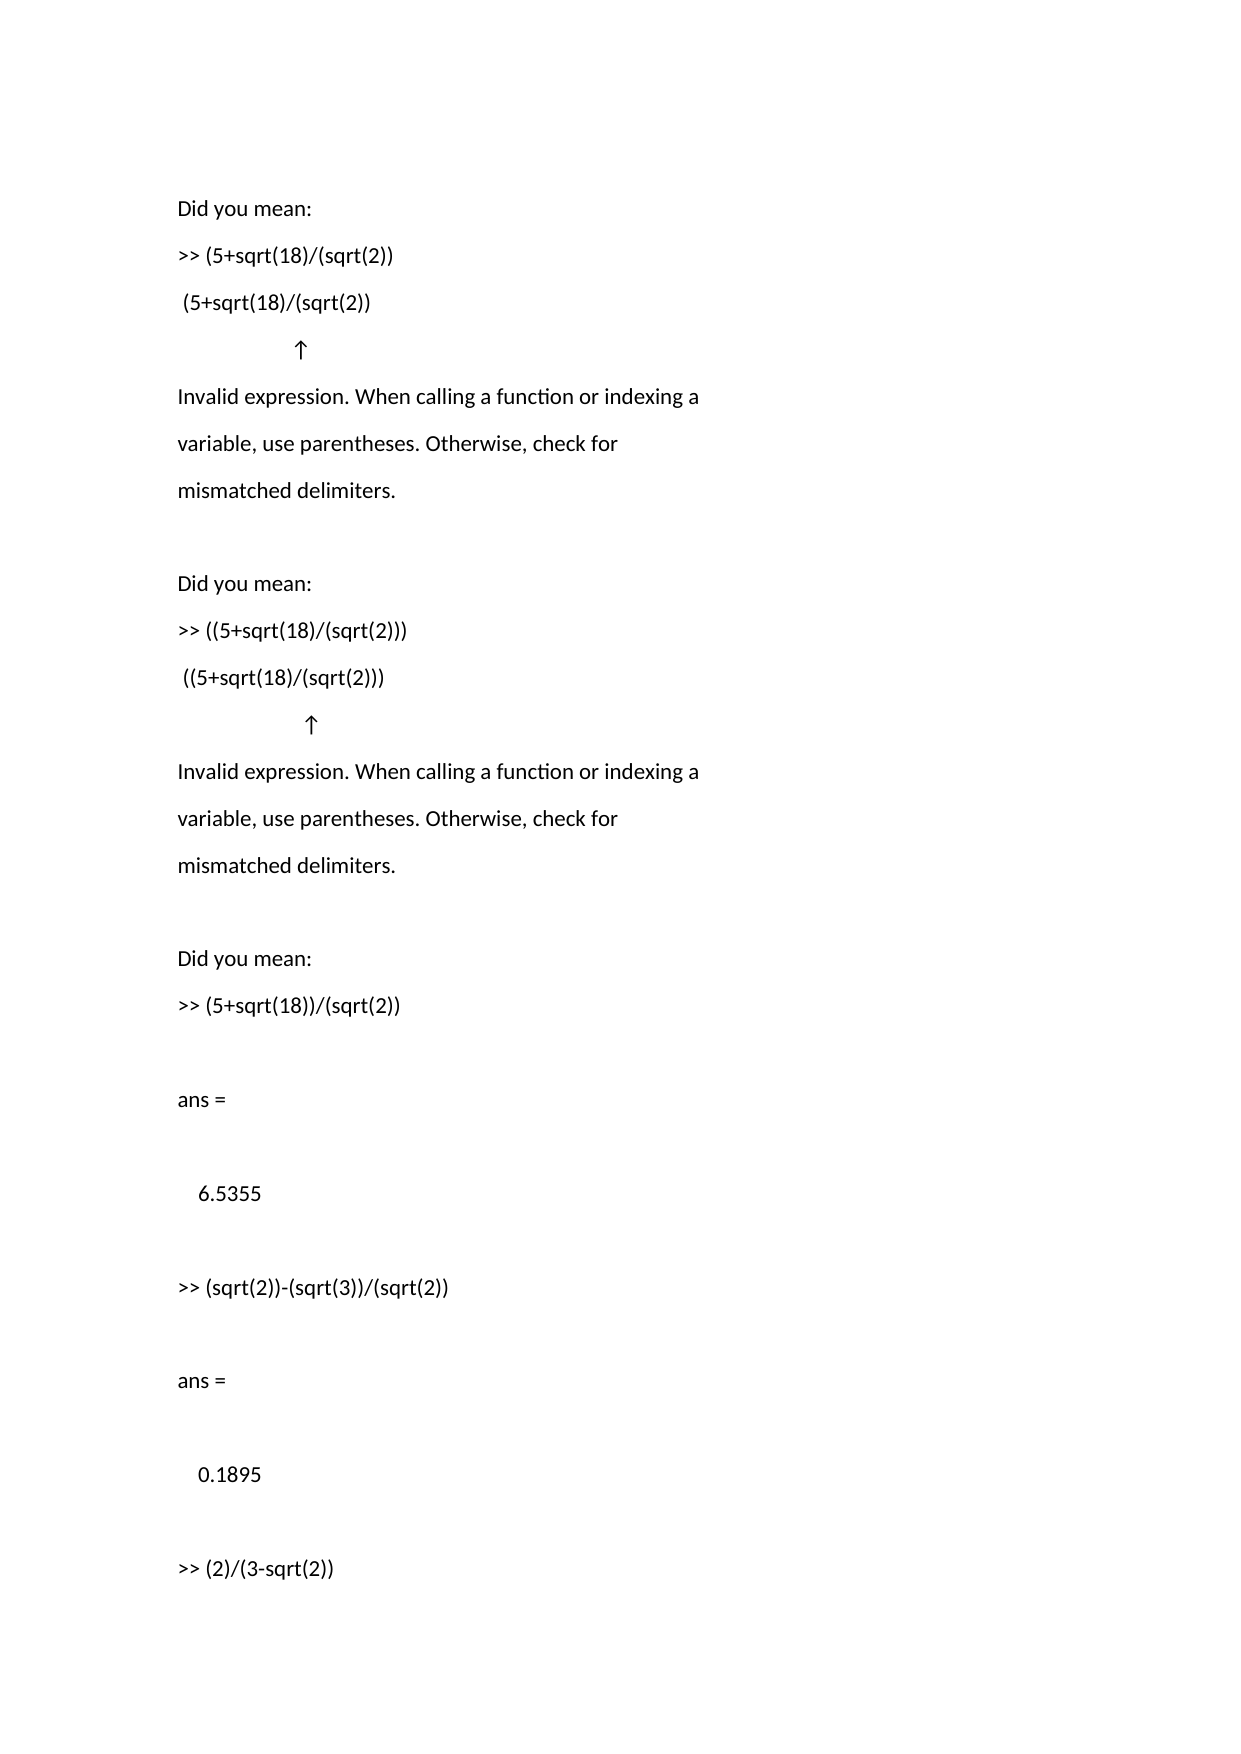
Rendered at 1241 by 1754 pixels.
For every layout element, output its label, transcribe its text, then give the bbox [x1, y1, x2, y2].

text >> (2)/(3-sqrt(2)) [177, 1554, 1063, 1582]
text ans = [177, 1366, 1063, 1394]
text mismatched delimiters. [177, 476, 1063, 504]
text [177, 382, 1063, 410]
text mismatched delimiters. [177, 851, 1063, 879]
text >> ((5+sqrt(18)/(sqrt(2))) [177, 616, 1063, 644]
text >> (5+sqrt(18)/(sqrt(2)) [177, 241, 1063, 269]
text ↑ [177, 710, 1063, 738]
text 6.5355 [177, 1179, 1063, 1207]
text ↑ [177, 335, 1063, 363]
text Did you mean: [177, 194, 1063, 222]
text Did you mean: [177, 944, 1063, 972]
text >> (5+sqrt(18))/(sqrt(2)) [177, 991, 1063, 1019]
text Did you mean: [177, 569, 1063, 597]
text variable, use parentheses. Otherwise, check for [177, 804, 1063, 832]
text >> (sqrt(2))-(sqrt(3))/(sqrt(2)) [177, 1273, 1063, 1301]
text 0.1895 [177, 1460, 1063, 1488]
text ((5+sqrt(18)/(sqrt(2))) [177, 663, 1063, 691]
text (5+sqrt(18)/(sqrt(2)) [177, 288, 1063, 316]
text Invalid expression. When calling a function or indexing a [177, 757, 1063, 785]
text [177, 429, 1063, 457]
text ans = [177, 1085, 1063, 1113]
